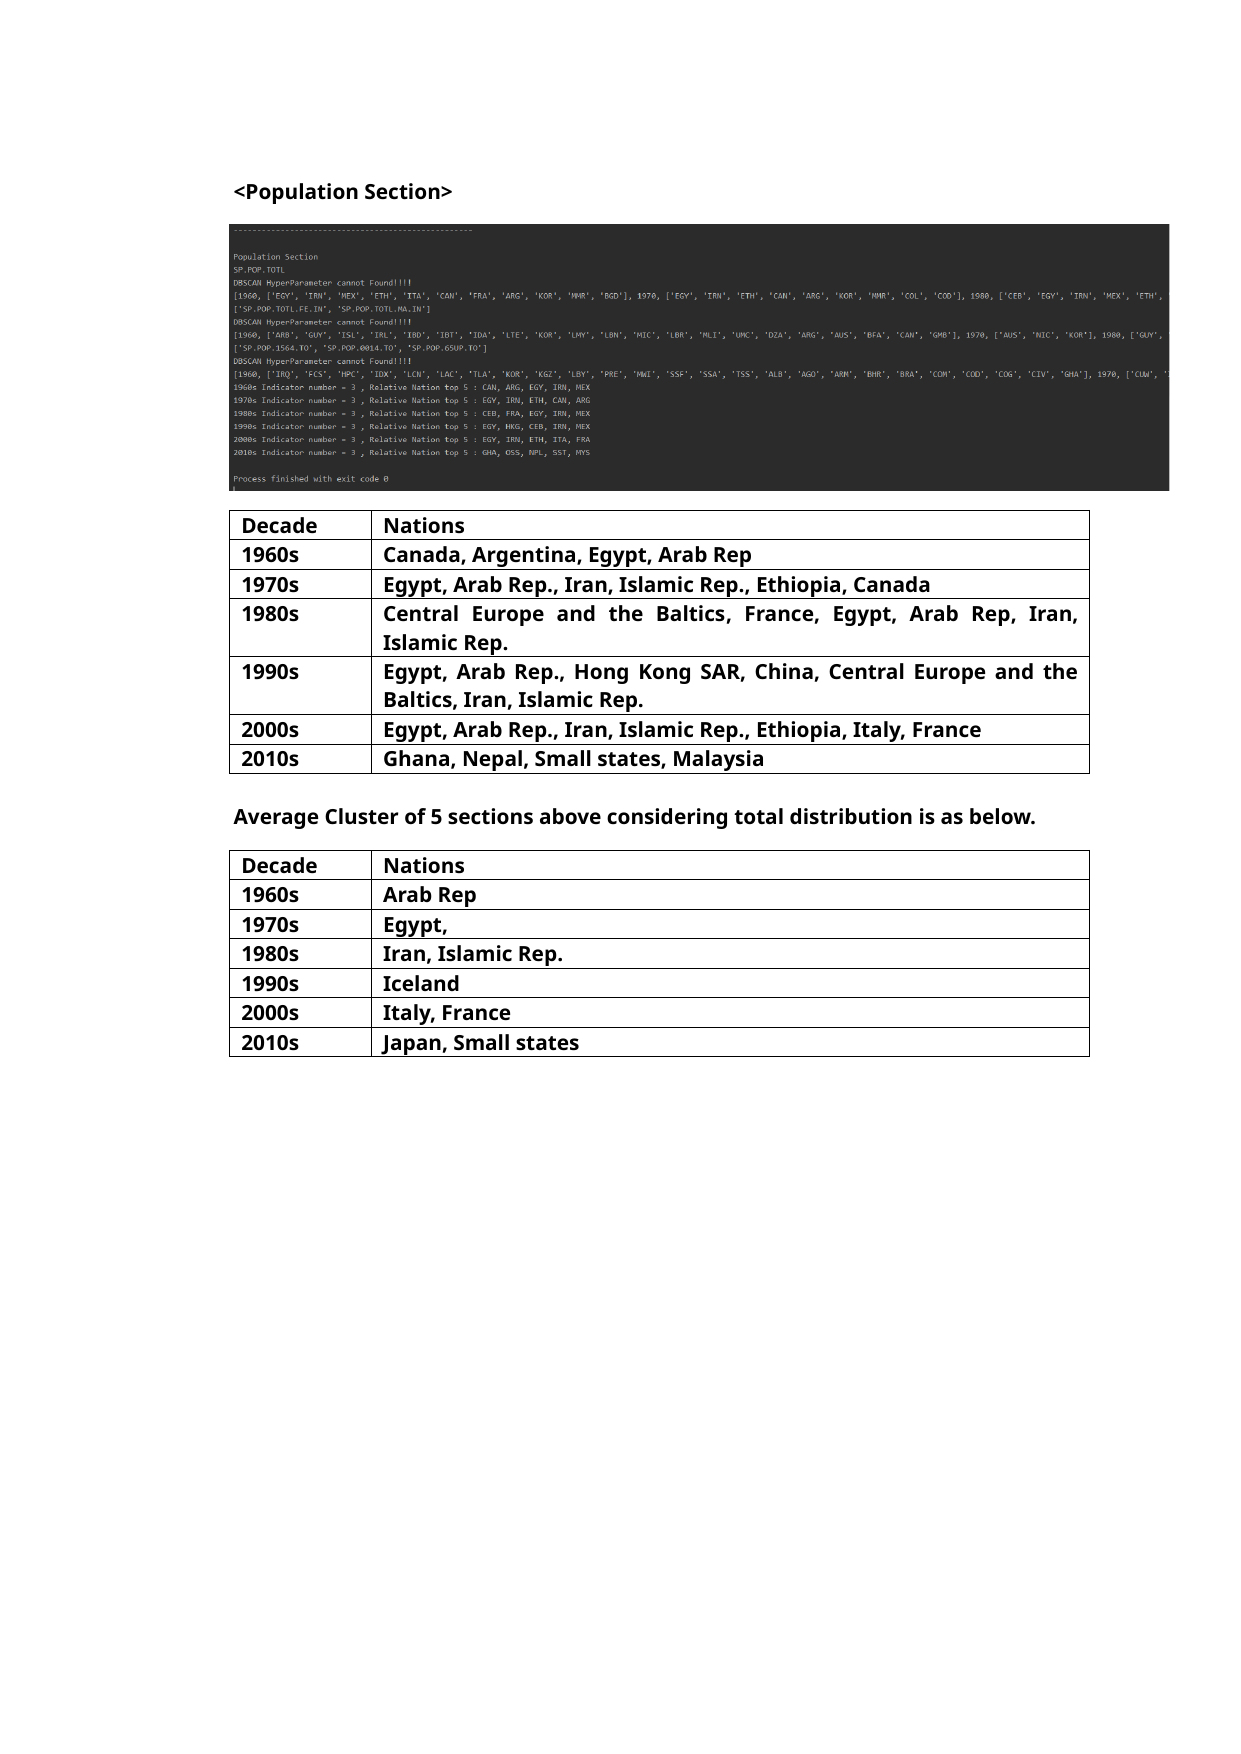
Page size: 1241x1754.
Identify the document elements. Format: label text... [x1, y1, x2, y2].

text Average Cluster of 5 sections above considering total distribution is as below. [150, 802, 1090, 831]
table_cell Egypt, [372, 910, 1089, 938]
picture [229, 224, 1170, 491]
table_header Decade [230, 511, 371, 539]
table_cell 1970s [230, 910, 371, 938]
table_header Nations [372, 851, 1089, 879]
table_header Decade [230, 851, 371, 879]
table_cell 1960s [230, 880, 371, 909]
table_cell 1960s [230, 540, 371, 569]
table_cell 1970s [230, 570, 371, 598]
table_cell 2000s [230, 715, 371, 743]
table_cell 2000s [230, 998, 371, 1027]
list <Population Section> [233, 177, 1090, 206]
table_cell Canada, Argentina, Egypt, Arab Rep [372, 540, 1089, 569]
table_cell 1990s [230, 657, 371, 714]
table_cell 2010s [230, 745, 371, 773]
table_cell Arab Rep [372, 880, 1089, 909]
table_header Nations [372, 511, 1089, 539]
table_cell Iran, Islamic Rep. [372, 939, 1089, 968]
table_cell Egypt, Arab Rep., Iran, Islamic Rep., Ethiopia, Canada [372, 570, 1089, 598]
table_cell Egypt, Arab Rep., Iran, Islamic Rep., Ethiopia, Italy, France [372, 715, 1089, 743]
table_cell Iceland [372, 969, 1089, 997]
table_cell Central Europe and the Baltics, France, Egypt, Arab Rep, Iran, Islamic Rep. [372, 599, 1089, 656]
table_cell Italy, France [372, 998, 1089, 1027]
table_cell 1990s [230, 969, 371, 997]
table_cell Ghana, Nepal, Small states, Malaysia [372, 745, 1089, 773]
table_cell 2010s [230, 1028, 371, 1056]
table_cell 1980s [230, 939, 371, 968]
table_cell Egypt, Arab Rep., Hong Kong SAR, China, Central Europe and the Baltics, Iran, Islamic Rep. [372, 657, 1089, 714]
table_cell 1980s [230, 599, 371, 656]
table_cell Japan, Small states [372, 1028, 1089, 1056]
